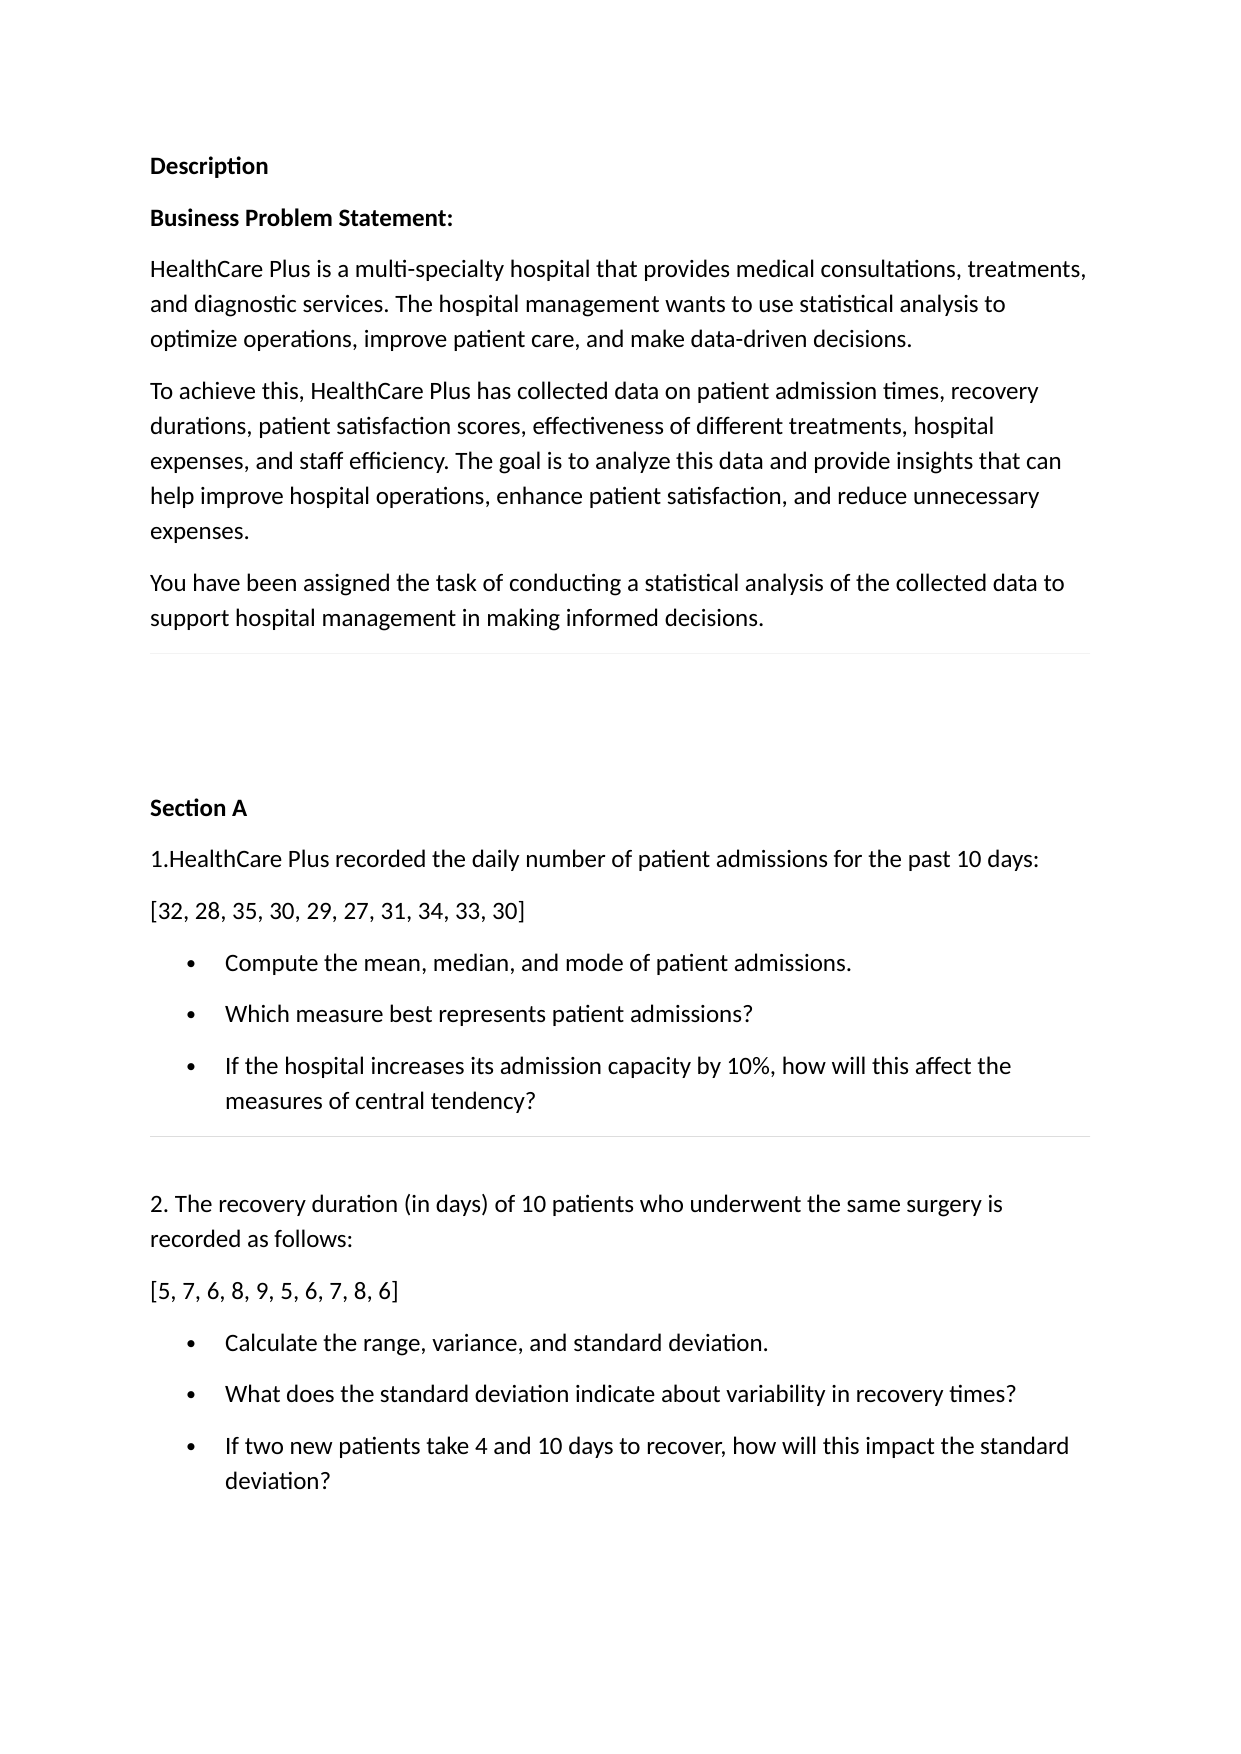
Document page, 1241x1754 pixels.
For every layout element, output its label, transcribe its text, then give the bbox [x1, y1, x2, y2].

list Calculate the range, variance, and standard deviation. [187, 1327, 1090, 1357]
text Description [150, 150, 1090, 181]
text Business Problem Statement: [150, 202, 1090, 232]
text You have been assigned the task of conducting a statistical analysis of the collected data to support hospital management in making informed decisions. [150, 567, 1090, 632]
text To achieve this, HealthCare Plus has collected data on patient admission times, recovery durations, patient satisfaction scores, effectiveness of different treatments, hospital expenses, and staff efficiency. The goal is to analyze this data and provide insights that can help improve hospital operations, enhance patient satisfaction, and reduce unnecessary expenses. [150, 375, 1090, 546]
text Section A [150, 792, 1090, 822]
text 1.HealthCare Plus recorded the daily number of patient admissions for the past 10 days: [150, 843, 1090, 874]
text [32, 28, 35, 30, 29, 27, 31, 34, 33, 30] [150, 895, 1090, 926]
list If two new patients take 4 and 10 days to recover, how will this impact the standard deviation? [187, 1430, 1090, 1496]
list If the hospital increases its admission capacity by 10%, how will this affect the measures of central tendency? [187, 1050, 1090, 1116]
text 2. The recovery duration (in days) of 10 patients who underwent the same surgery is recorded as follows: [150, 1188, 1090, 1254]
list Which measure best represents patient admissions? [187, 998, 1090, 1029]
list Compute the mean, median, and mode of patient admissions. [187, 947, 1090, 977]
text HealthCare Plus is a multi-specialty hospital that provides medical consultations, treatments, and diagnostic services. The hospital management wants to use statistical analysis to optimize operations, improve patient care, and make data-driven decisions. [150, 253, 1090, 354]
list What does the standard deviation indicate about variability in recovery times? [187, 1378, 1090, 1409]
text [5, 7, 6, 8, 9, 5, 6, 7, 8, 6] [150, 1275, 1090, 1306]
